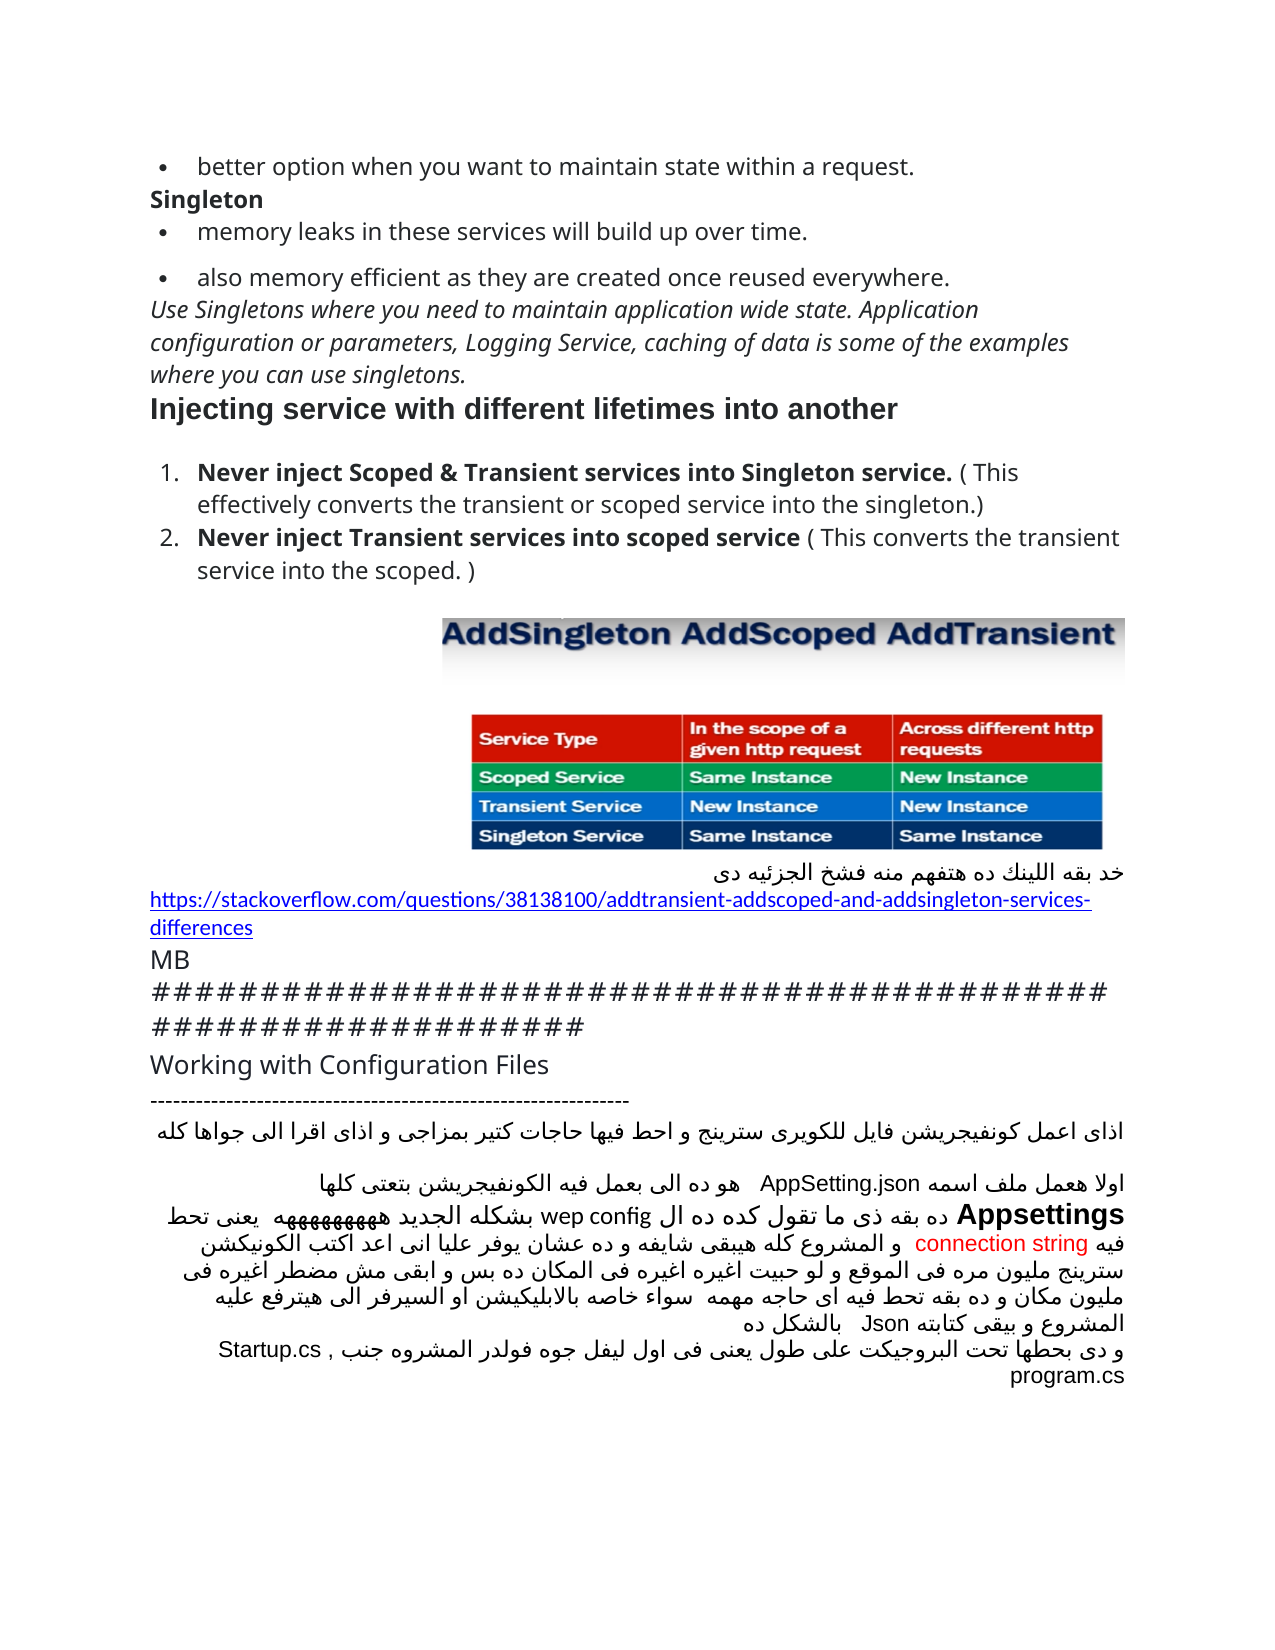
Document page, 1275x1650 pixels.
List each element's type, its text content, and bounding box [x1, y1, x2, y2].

list memory leaks in these services will build up over time. [159, 215, 1125, 248]
subtitle Injecting service with different lifetimes into another [150, 391, 1125, 426]
text Use Singletons where you need to maintain application wide state. Application configuration or parameters, Logging Service, caching of data is some of the examples where you can use singletons. [150, 293, 1125, 391]
list Never inject Scoped & Transient services into Singleton service. ( This effectively converts the transient or scoped service into the singleton.) [159, 456, 1125, 521]
text ################################################################ [150, 977, 1125, 1042]
list better option when you want to maintain state within a request. [159, 150, 1125, 183]
list Never inject Transient services into scoped service ( This converts the transient service into the scoped. ) [159, 521, 1125, 586]
text Singleton [150, 183, 1125, 215]
text --------------------------------------------------------------- [150, 1087, 1125, 1114]
text Working with Configuration Files [150, 1047, 1125, 1082]
text Appsettings ده بقه ذى ما تقول كده ده ال wep config بشكله الجديد هههههههههه يعنى تحط فيه connection string و المشروع كله هيبقى شايفه و ده عشان يوفر عليا انى اعد اكتب الكونيكشن سترينج مليون مره فى الموقع و لو حبيت اغيره اغيره فى المكان ده بس و ابقى مش مضطر اغيره فى مليون مكان و ده بقه تحط فيه اى حاجه مهمه سواء خاصه بالابليكيشن او السيرفر الى هيترفع عليه المشروع و بيقى كتابته Json بالشكل ده [150, 1197, 1125, 1336]
picture [442, 618, 1125, 860]
list also memory efficient as they are created once reused everywhere. [159, 260, 1125, 293]
text اذاى اعمل كونفيجريشن فايل للكويرى سترينج و احط فيها حاجات كتير بمزاجى و اذاى اقرا الى جواها كله اولا هعمل ملف اسمه AppSetting.json هو ده الى بعمل فيه الكونفيجريشن بتعتى كلها [150, 1118, 1125, 1197]
text https://stackoverflow.com/questions/38138100/addtransient-addscoped-and-addsingleton-services-differences [150, 886, 1125, 942]
text خد بقه اللينك ده هتفهم منه فشخ الجزئيه دى [150, 859, 1125, 886]
text و دى بحطها تحت البروجيكت على طول يعنى فى اول ليفل جوه فولدر المشروه جنب Startup.cs , program.cs [150, 1336, 1125, 1388]
text MB [150, 942, 1125, 977]
